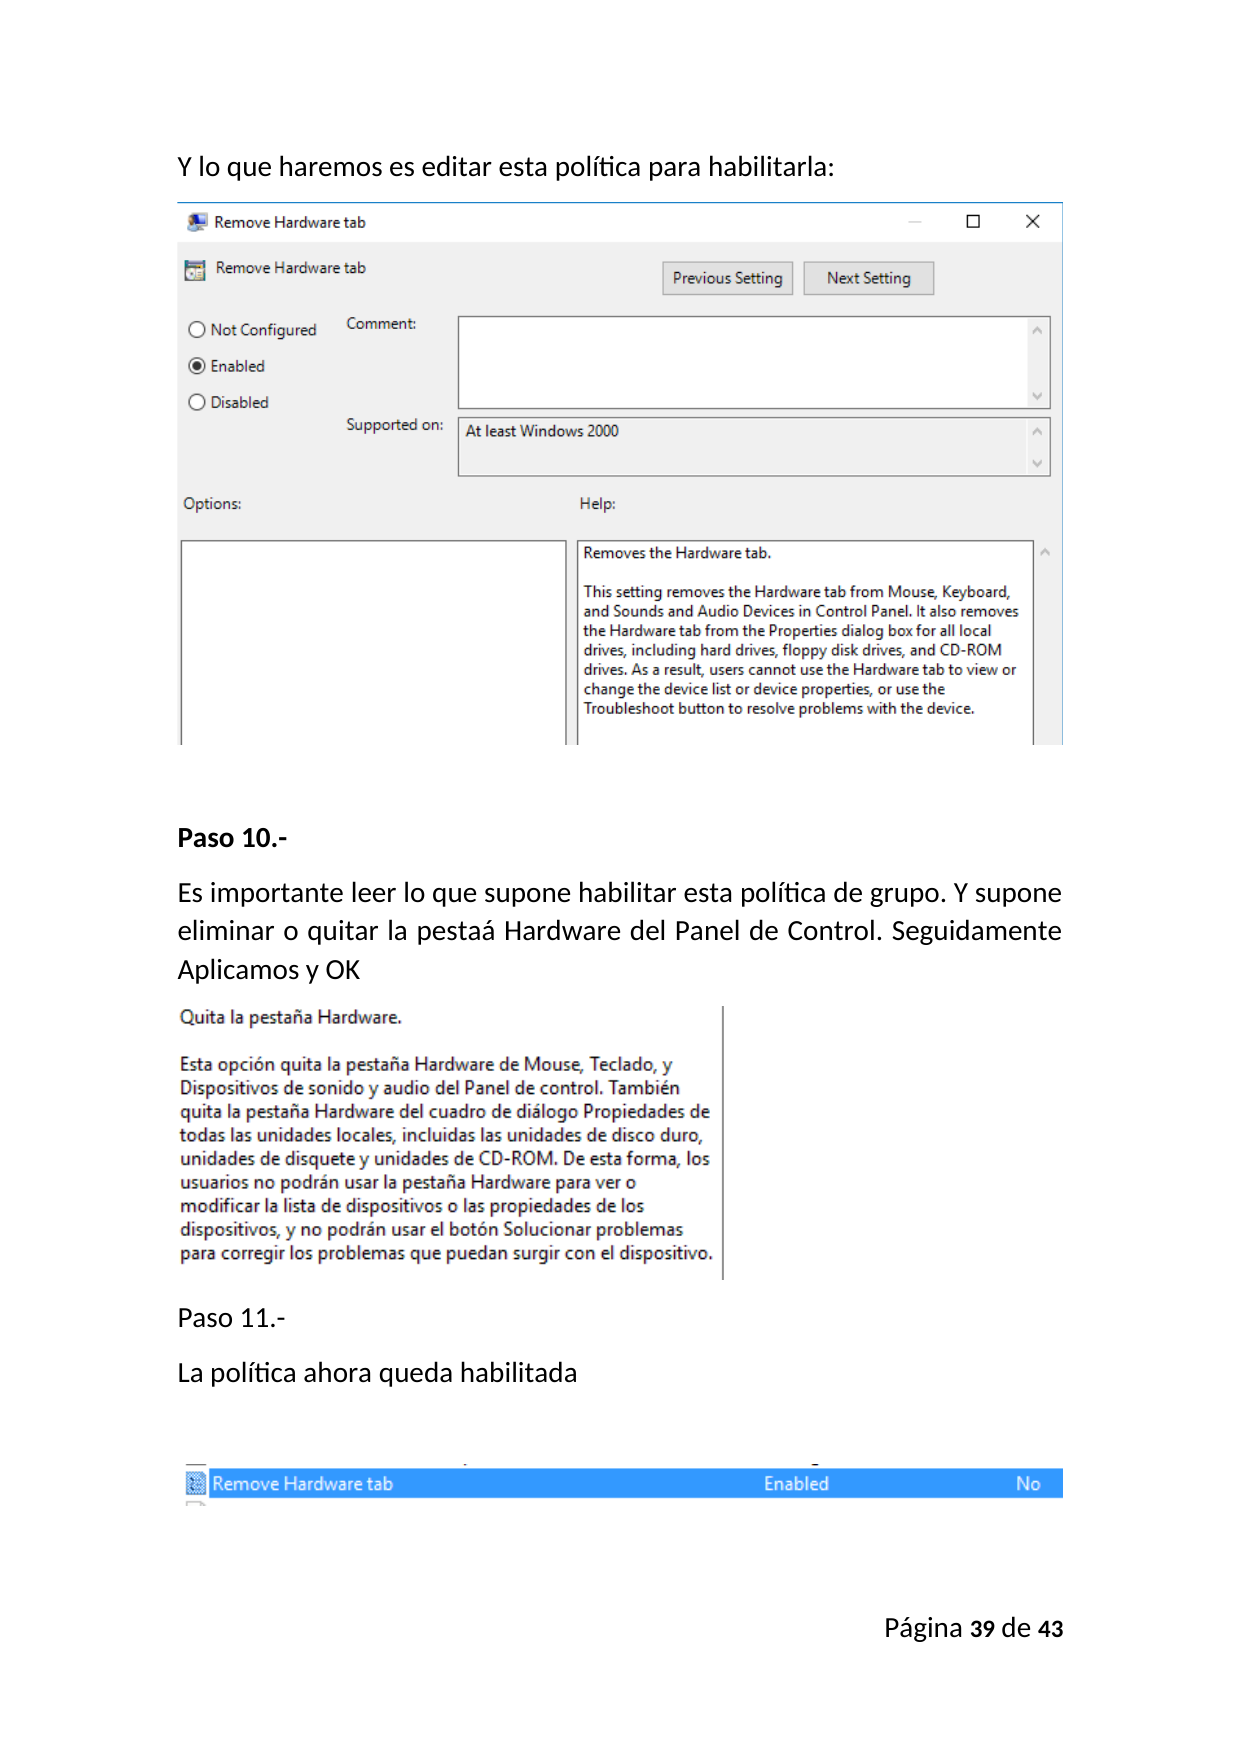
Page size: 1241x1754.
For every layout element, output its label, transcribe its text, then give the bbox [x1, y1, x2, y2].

text Es importante leer lo que supone habilitar esta política de grupo. Y supone eliminar o quitar la pestaá Hardware del Panel de Control. Seguidamente Aplicamos y OK [177, 874, 1063, 987]
picture [177, 1464, 1063, 1506]
text Paso 11.- [177, 1299, 1063, 1335]
text Paso 10.- [177, 819, 1063, 854]
picture [177, 1006, 724, 1280]
picture [177, 202, 1063, 745]
text La política ahora queda habilitada [177, 1354, 1063, 1390]
text Y lo que haremos es editar esta política para habilitarla: [177, 148, 1063, 183]
